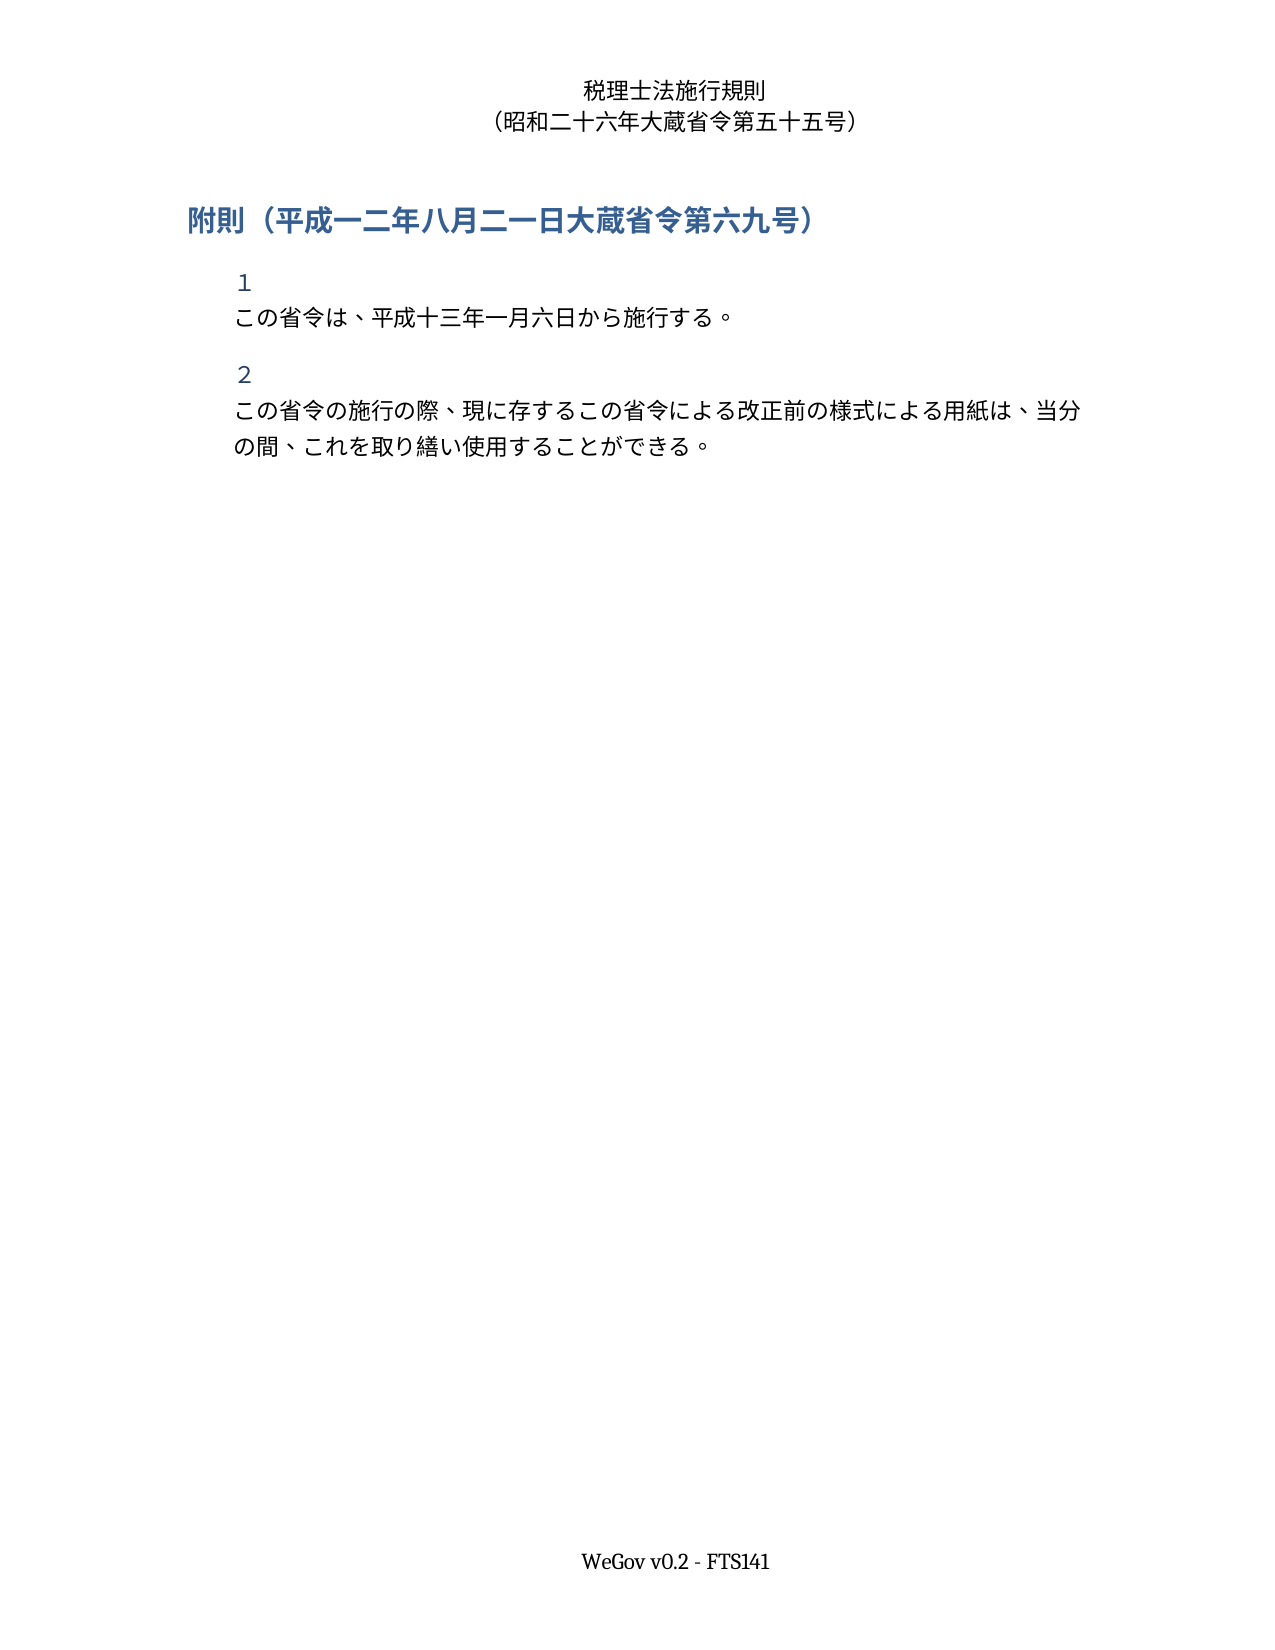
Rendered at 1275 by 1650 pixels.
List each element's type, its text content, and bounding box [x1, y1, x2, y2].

text この省令は、平成十三年一月六日から施行する。 [233, 302, 1087, 334]
subtitle １ [233, 266, 1087, 298]
text この省令の施行の際、現に存するこの省令による改正前の様式による用紙は、当分の間、これを取り繕い使用することができる。 [233, 395, 1087, 462]
subtitle 附則（平成一二年八月二一日大蔵省令第六九号） [187, 200, 1087, 240]
subtitle ２ [233, 359, 1087, 390]
